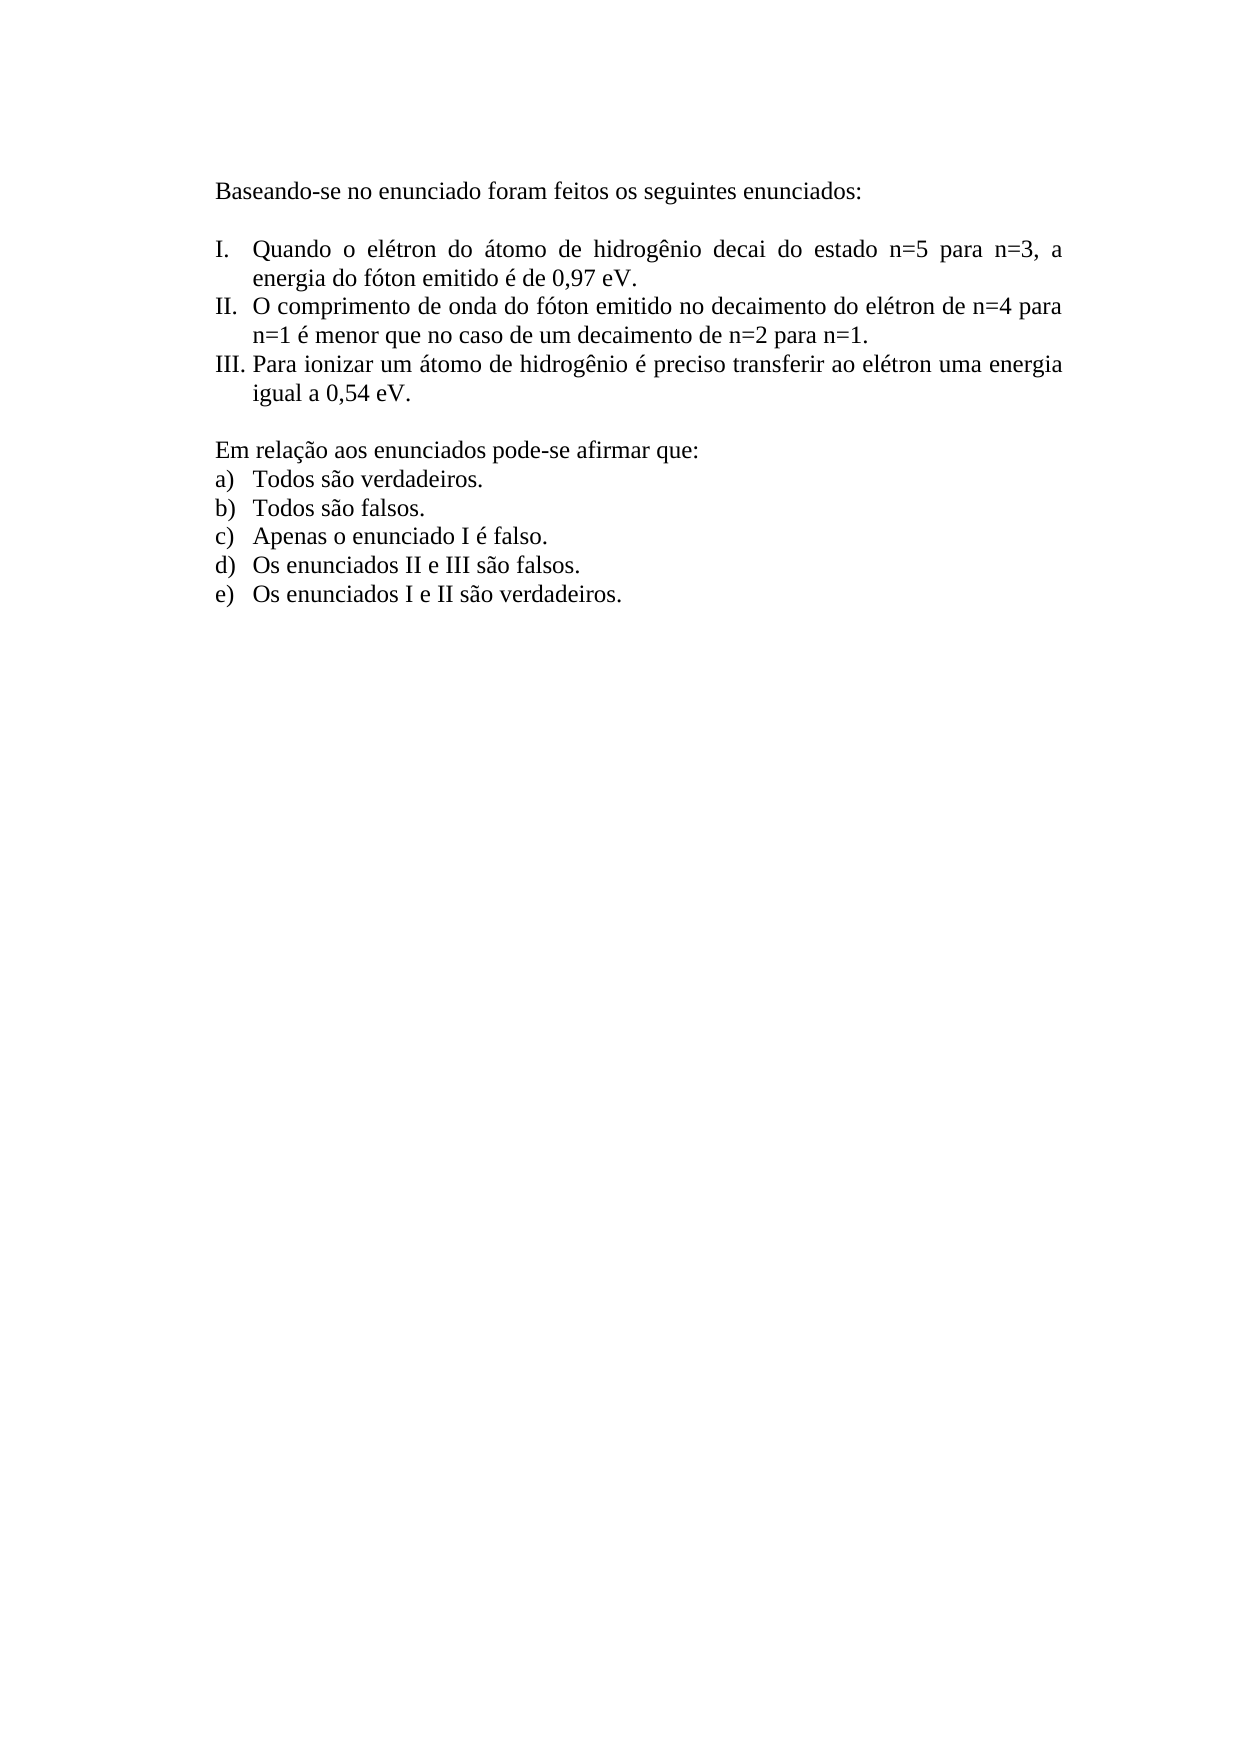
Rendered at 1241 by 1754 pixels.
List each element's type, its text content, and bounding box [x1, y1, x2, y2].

text Baseando-se no enunciado foram feitos os seguintes enunciados: [215, 176, 1063, 205]
text a) Todos são verdadeiros. [215, 464, 1063, 493]
text I. Quando o elétron do átomo de hidrogênio decai do estado n=5 para n=3, a energia do fóton emitido é de 0,97 eV. [215, 234, 1063, 291]
text b) Todos são falsos. [215, 493, 1063, 521]
text II. O comprimento de onda do fóton emitido no decaimento do elétron de n=4 para n=1 é menor que no caso de um decaimento de n=2 para n=1. [215, 291, 1063, 349]
text d) Os enunciados II e III são falsos. [215, 550, 1063, 579]
text Em relação aos enunciados pode-se afirmar que: [215, 435, 1063, 464]
text e) Os enunciados I e II são verdadeiros. [215, 579, 1063, 608]
text c) Apenas o enunciado I é falso. [215, 521, 1063, 550]
text III. Para ionizar um átomo de hidrogênio é preciso transferir ao elétron uma energia igual a 0,54 eV. [215, 349, 1063, 406]
